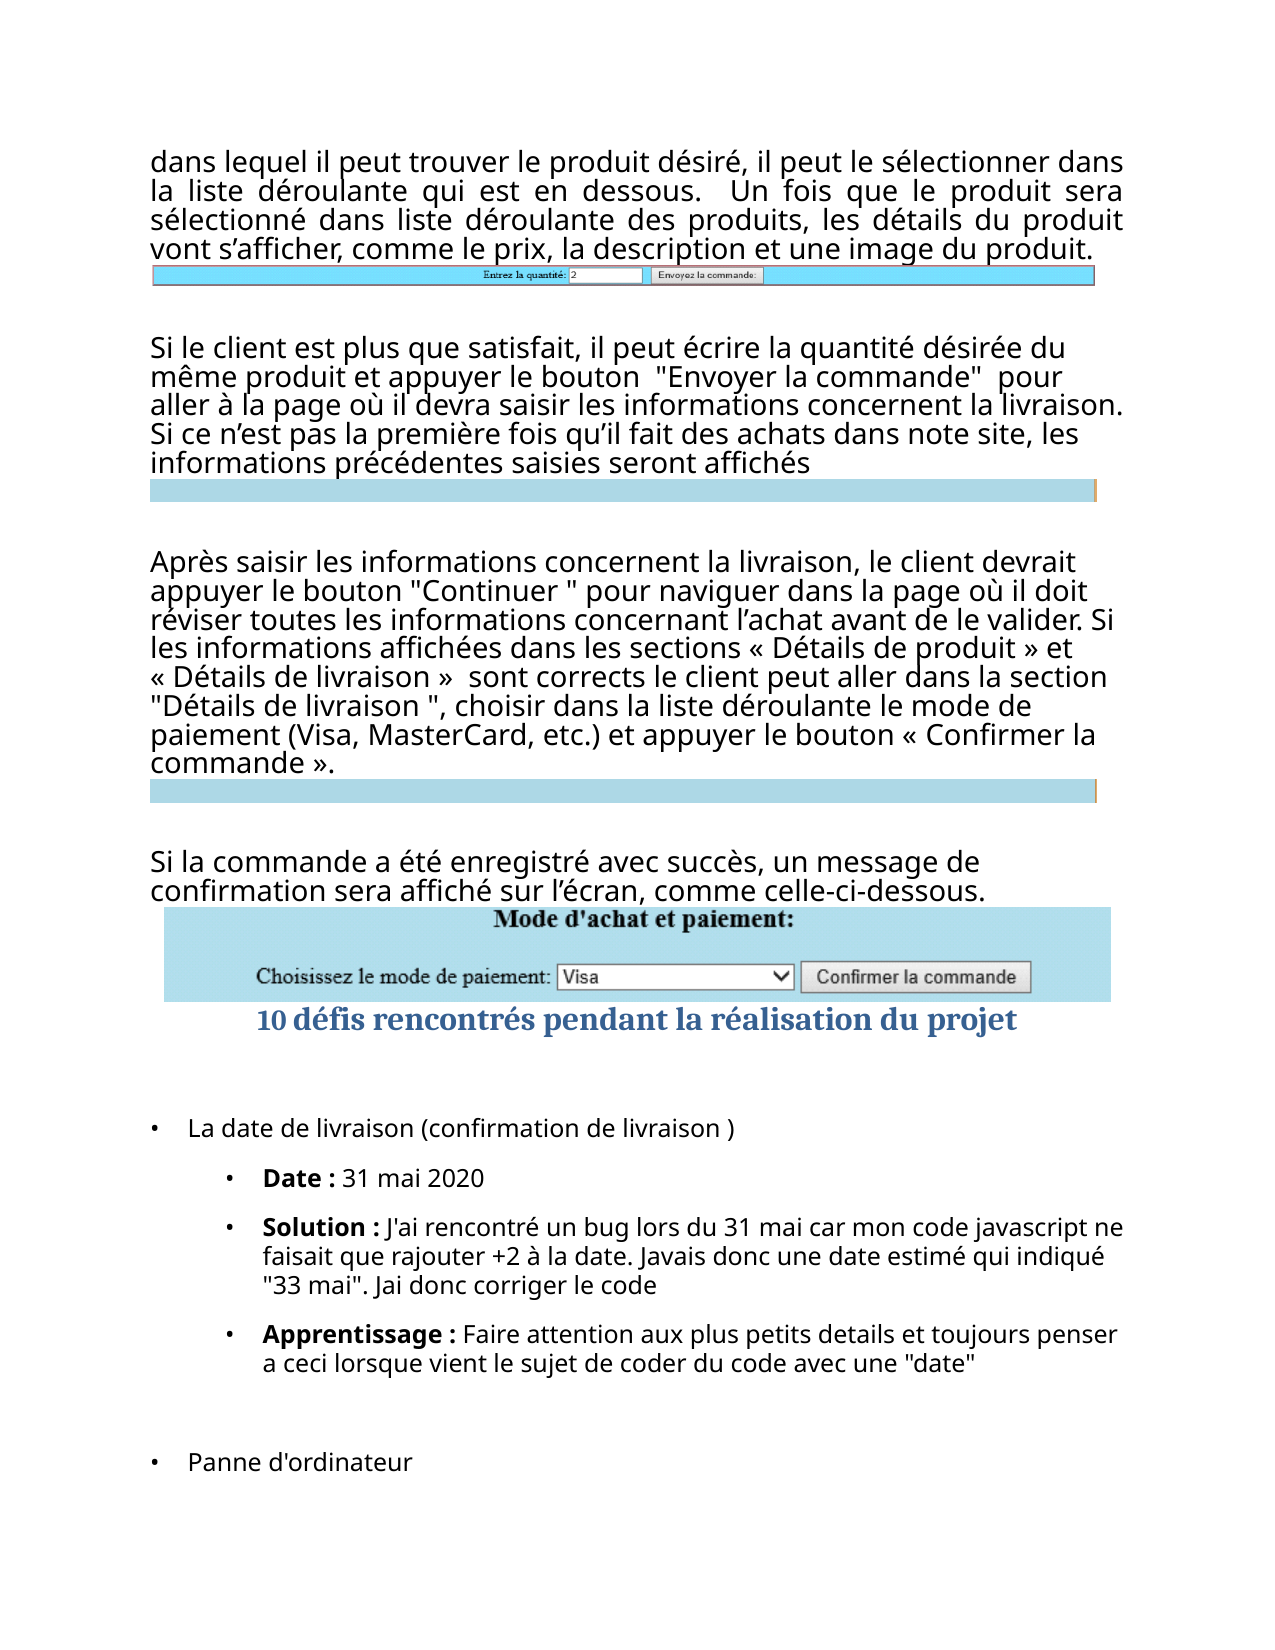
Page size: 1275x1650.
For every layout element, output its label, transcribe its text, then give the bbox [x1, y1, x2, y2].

text Si le client est plus que satisfait, il peut écrire la quantité désirée du même produit et appuyer le bouton "Envoyer la commande" pour aller à la page où il devra saisir les informations concernent la livraison. Si ce n’est pas la première fois qu’il fait des achats dans note site, les informations précédentes saisies seront affichés [150, 335, 1125, 479]
list Panne d'ordinateur [150, 1449, 1125, 1477]
list La date de livraison (confirmation de livraison ) [150, 1114, 1125, 1143]
text Après saisir les informations concernent la livraison, le client devrait appuyer le bouton "Continuer " pour naviguer dans la page où il doit réviser toutes les informations concernant l’achat avant de le valider. Si les informations affichées dans les sections « Détails de produit » et « Détails de livraison » sont corrects le client peut aller dans la section "Détails de livraison ", choisir dans la liste déroulante le mode de paiement (Visa, MasterCard, etc.) et appuyer le bouton « Confirmer la commande ». [150, 549, 1125, 779]
list Solution : J'ai rencontré un bug lors du 31 mai car mon code javascript ne faisait que rajouter +2 à la date. Javais donc une date estimé qui indiqué "33 mai". Jai donc corriger le code [225, 1214, 1125, 1300]
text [150, 150, 1125, 265]
text Si la commande a été enregistré avec succès, un message de confirmation sera affiché sur l’écran, comme celle-ci-dessous. [150, 850, 1125, 907]
list Date : 31 mai 2020 [225, 1164, 1125, 1193]
text 10 défis rencontrés pendant la réalisation du projet [150, 978, 1125, 1036]
list Apprentissage : Faire attention aux plus petits details et toujours penser a ceci lorsque vient le sujet de coder du code avec une "date" [225, 1321, 1125, 1378]
